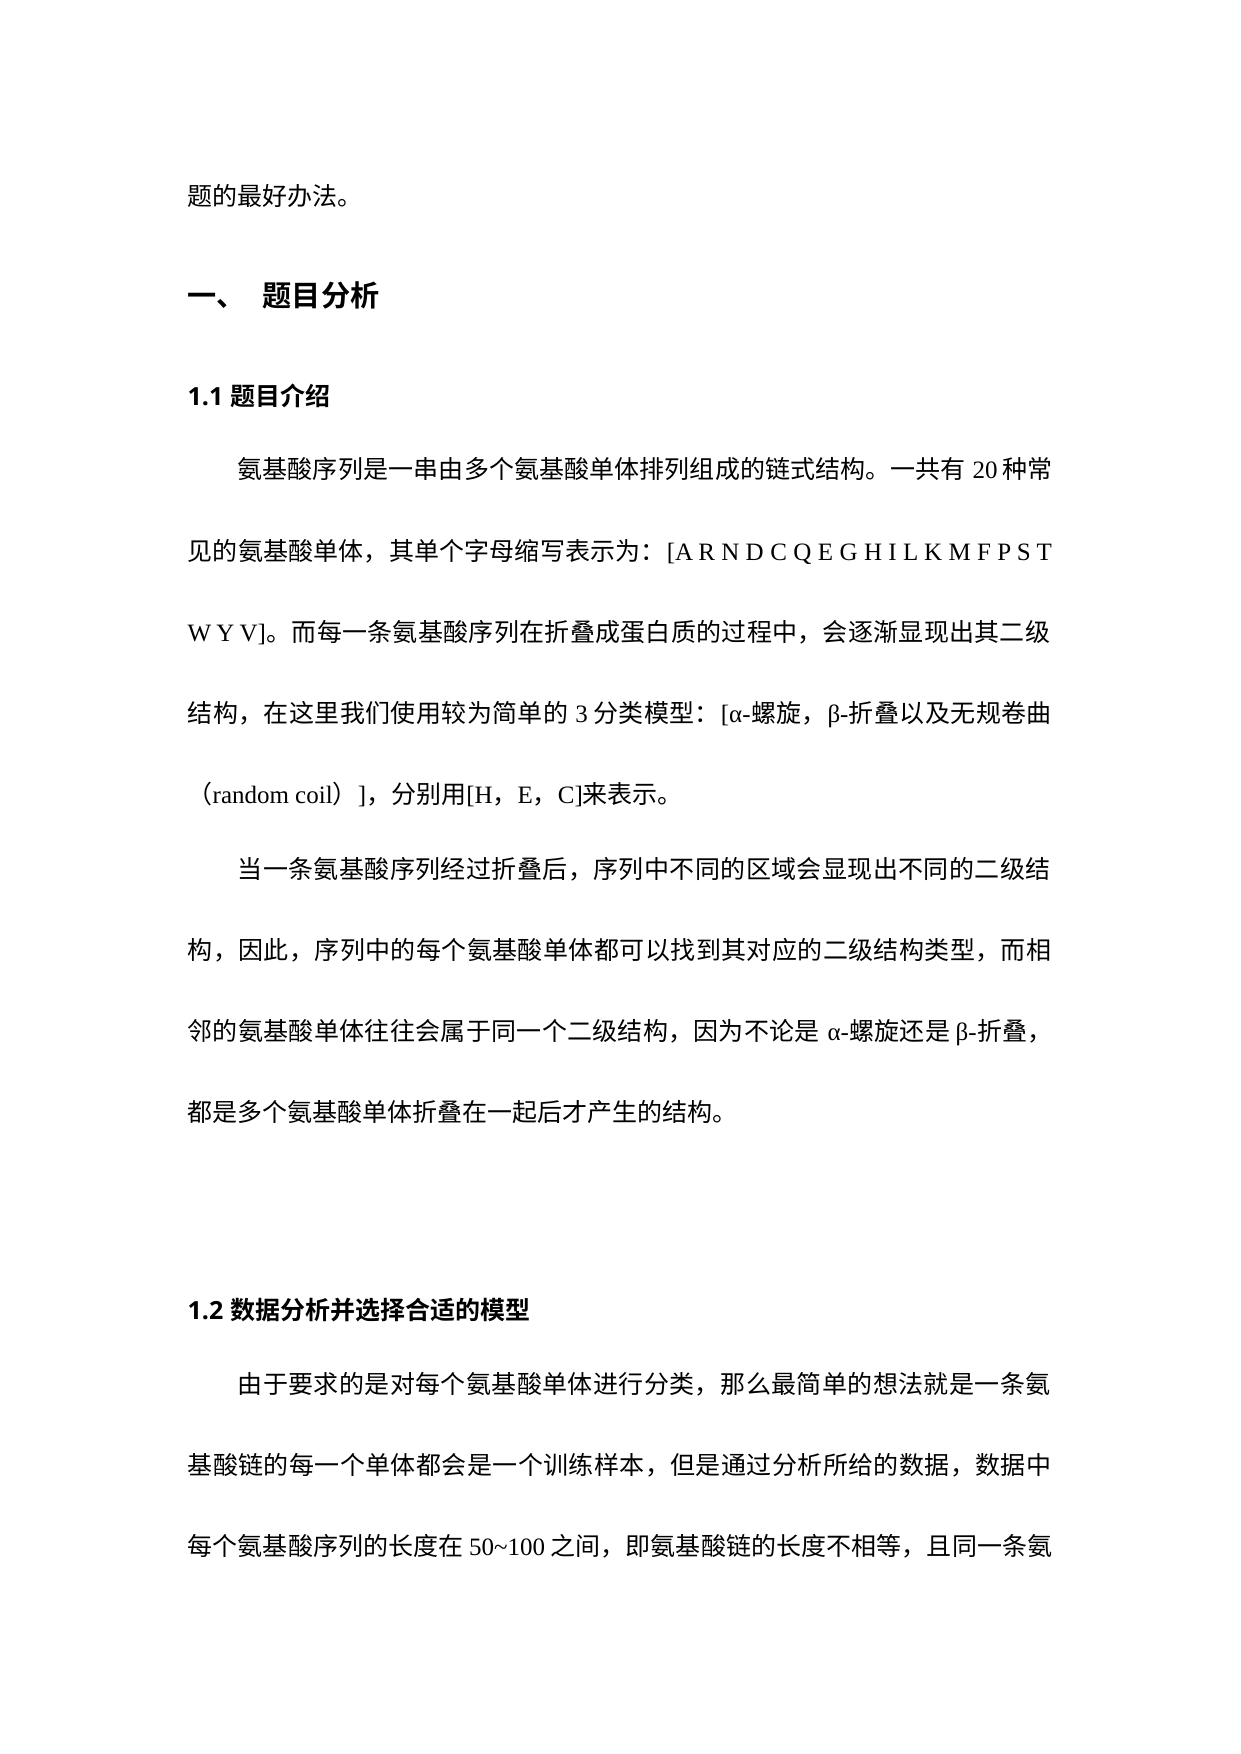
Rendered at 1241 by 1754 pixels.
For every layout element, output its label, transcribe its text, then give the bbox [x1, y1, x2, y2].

text 当一条氨基酸序列经过折叠后，序列中不同的区域会显现出不同的二级结构，因此，序列中的每个氨基酸单体都可以找到其对应的二级结构类型，而相邻的氨基酸单体往往会属于同一个二级结构，因为不论是α-螺旋还是β-折叠，都是多个氨基酸单体折叠在一起后才产生的结构。 [187, 835, 1053, 1143]
text 1.2 数据分析并选择合适的模型 [187, 1276, 1059, 1341]
list 题目分析 [187, 261, 1059, 326]
text 1.1 题目介绍 [187, 362, 1059, 427]
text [187, 1350, 1053, 1577]
text 氨基酸序列是一串由多个氨基酸单体排列组成的链式结构。一共有20种常见的氨基酸单体，其单个字母缩写表示为：[A R N D C Q E G H I L K M F P S T W Y V]。而每一条氨基酸序列在折叠成蛋白质的过程中，会逐渐显现出其二级结构，在这里我们使用较为简单的3分类模型：[α-螺旋，β-折叠以及无规卷曲（random coil）]，分别用[H，E，C]来表示。 [187, 436, 1053, 826]
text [187, 162, 1053, 227]
